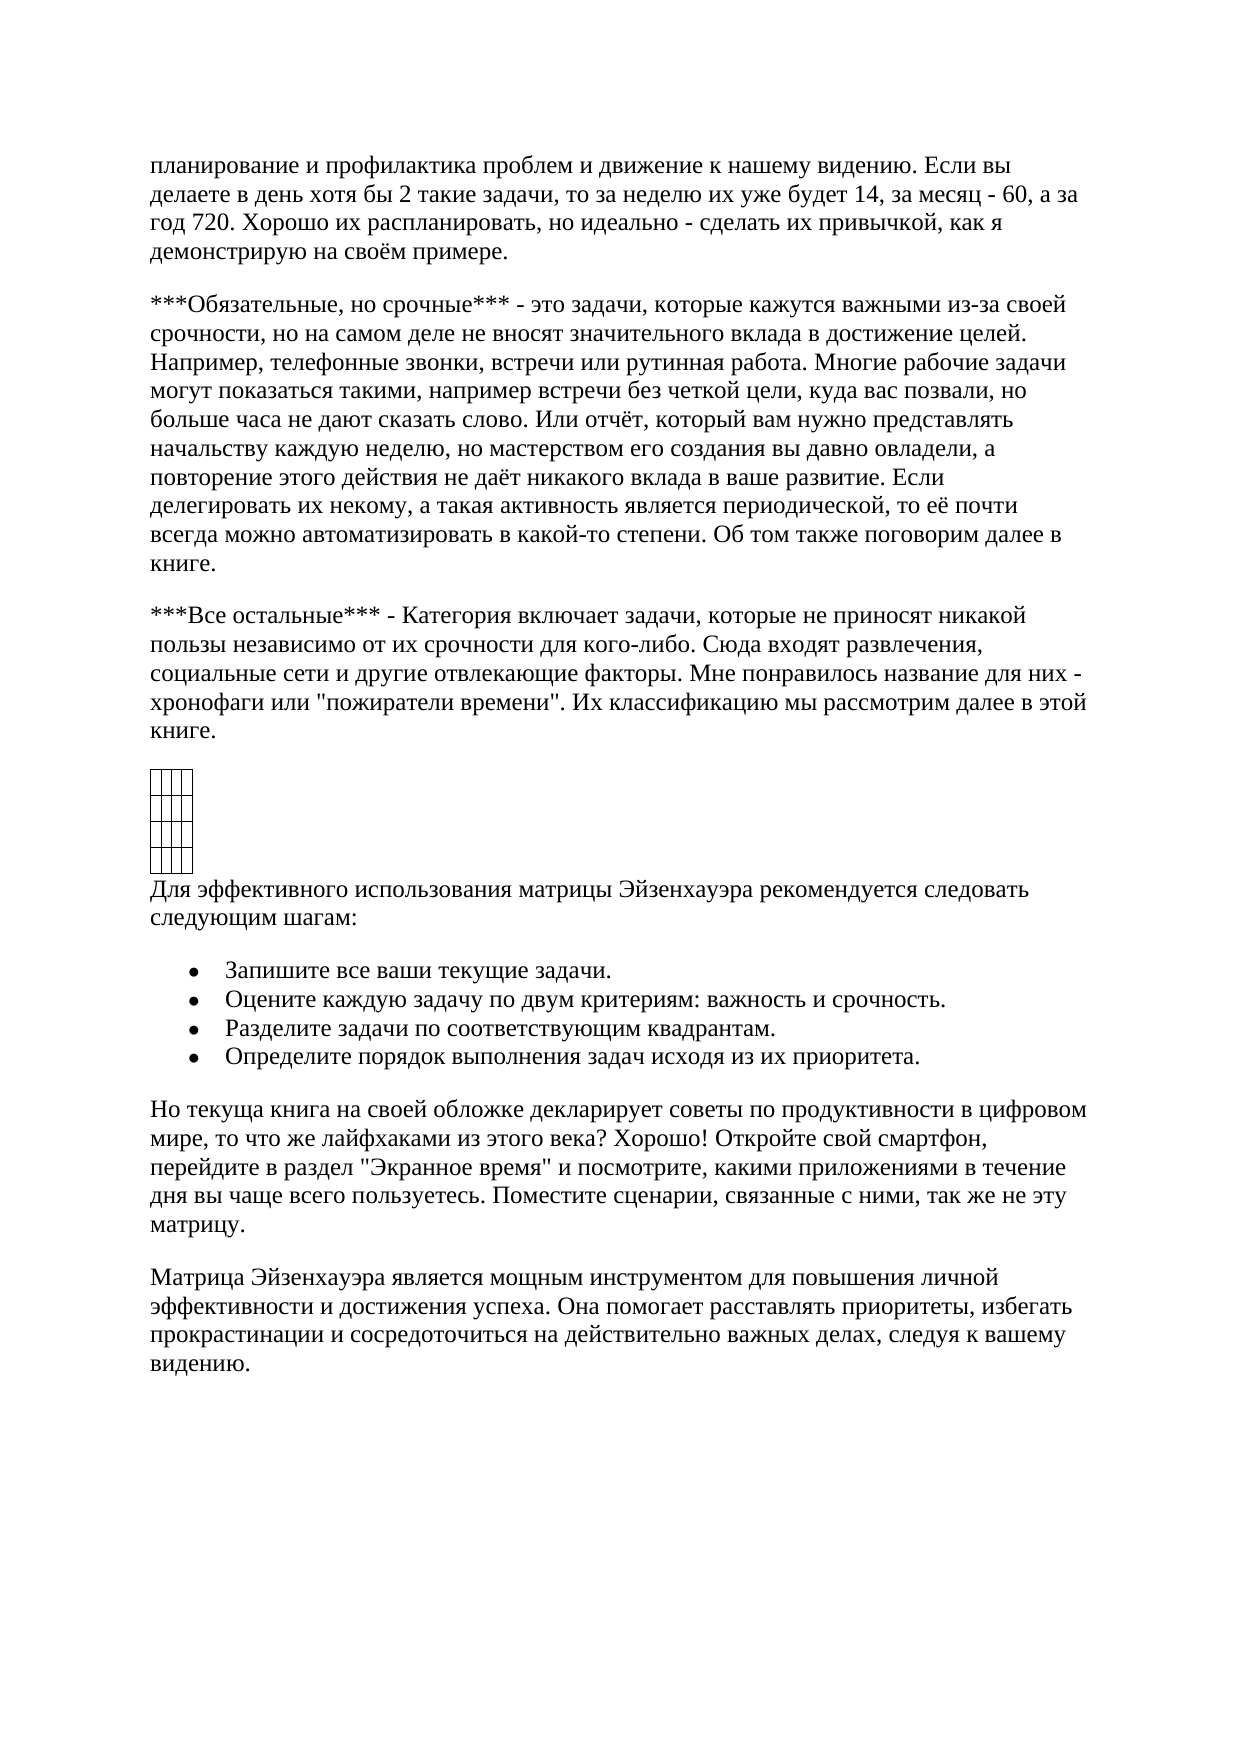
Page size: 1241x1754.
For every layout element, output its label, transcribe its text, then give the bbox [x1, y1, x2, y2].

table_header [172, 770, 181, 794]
text ***Все остальные*** - Категория включает задачи, которые не приносят никакой пользы независимо от их срочности для кого-либо. Сюда входят развлечения, социальные сети и другие отвлекающие факторы. Мне понравилось название для них - хронофаги или "пожиратели времени". Их классификацию мы рассмотрим далее в этой книге. [150, 601, 1090, 744]
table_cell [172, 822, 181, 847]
text Матрица Эйзенхауэра является мощным инструментом для повышения личной эффективности и достижения успеха. Она помогает расставлять приоритеты, избегать прокрастинации и сосредоточиться на действительно важных делах, следуя к вашему видению. [150, 1262, 1090, 1377]
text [150, 150, 1090, 265]
list Разделите задачи по соответствующим квадрантам. [187, 1013, 1090, 1041]
text Но текуща книга на своей обложке декларирует советы по продуктивности в цифровом мире, то что же лайфхаками из этого века? Хорошо! Откройте свой смартфон, перейдите в раздел "Экранное время" и посмотрите, какими приложениями в течение дня вы чаще всего пользуетесь. Поместите сценарии, связанные с ними, так же не эту матрицу. [150, 1094, 1090, 1238]
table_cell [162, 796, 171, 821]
list Запишите все ваши текущие задачи. [187, 955, 1090, 984]
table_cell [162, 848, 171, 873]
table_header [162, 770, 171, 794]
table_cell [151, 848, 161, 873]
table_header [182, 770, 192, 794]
table_header [151, 770, 161, 794]
text ***Обязательные, но срочные*** - это задачи, которые кажутся важными из-за своей срочности, но на самом деле не вносят значительного вклада в достижение целей. Например, телефонные звонки, встречи или рутинная работа. Многие рабочие задачи могут показаться такими, например встречи без четкой цели, куда вас позвали, но больше часа не дают сказать слово. Или отчёт, который вам нужно представлять начальству каждую неделю, но мастерством его создания вы давно овладели, а повторение этого действия не даёт никакого вклада в ваше развитие. Если делегировать их некому, а такая активность является периодической, то её почти всегда можно автоматизировать в какой-то степени. Об том также поговорим далее в книге. [150, 289, 1090, 577]
list Оцените каждую задачу по двум критериям: важность и срочность. [187, 984, 1090, 1013]
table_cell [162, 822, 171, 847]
list Определите порядок выполнения задач исходя из их приоритета. [187, 1041, 1090, 1070]
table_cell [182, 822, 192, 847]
text Для эффективного использования матрицы Эйзенхауэра рекомендуется следовать следующим шагам: [150, 874, 1090, 931]
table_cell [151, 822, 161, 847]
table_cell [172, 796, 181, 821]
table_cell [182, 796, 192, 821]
